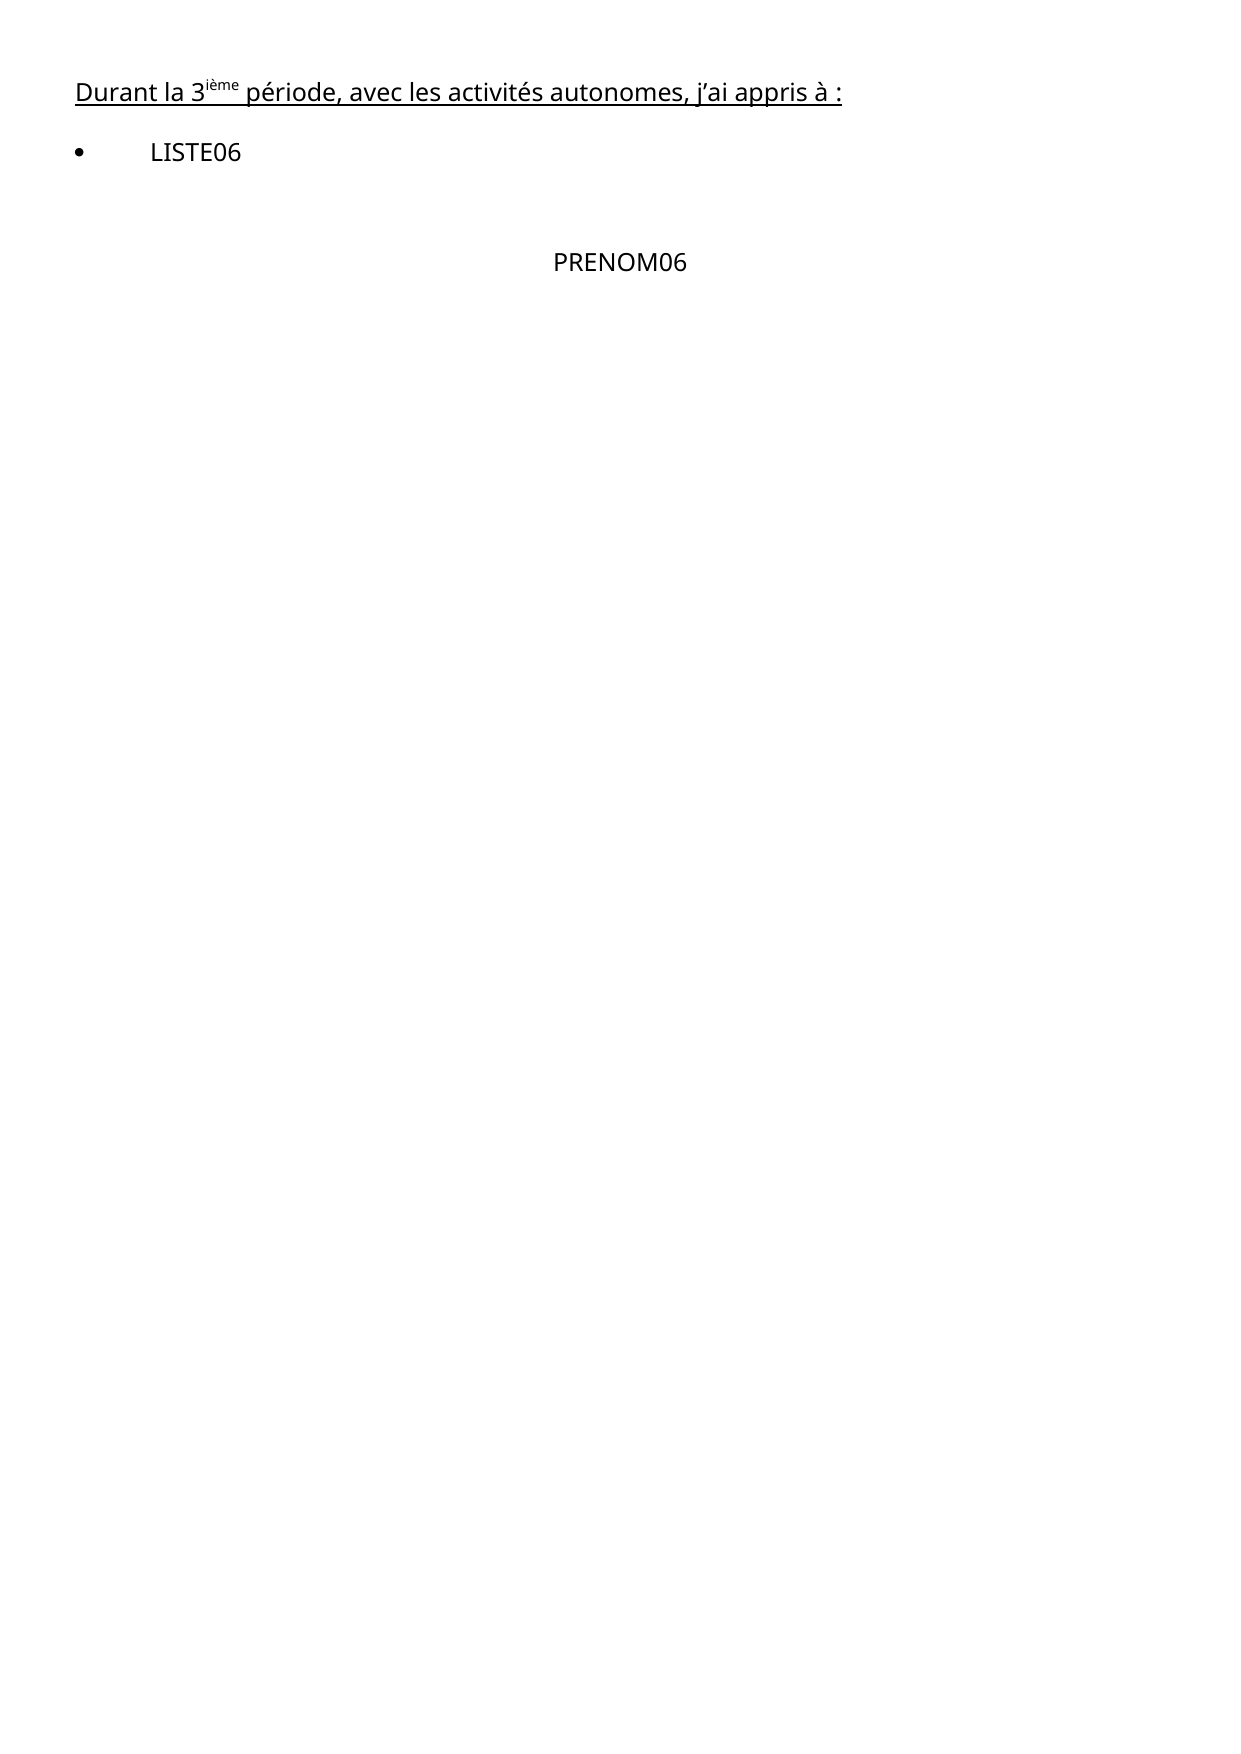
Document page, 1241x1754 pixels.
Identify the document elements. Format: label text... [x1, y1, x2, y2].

text PRENOM06 [75, 245, 1165, 279]
list LISTE06 [75, 135, 1165, 169]
text Durant la 3ième période, avec les activités autonomes, j’ai appris à : [75, 75, 1168, 109]
